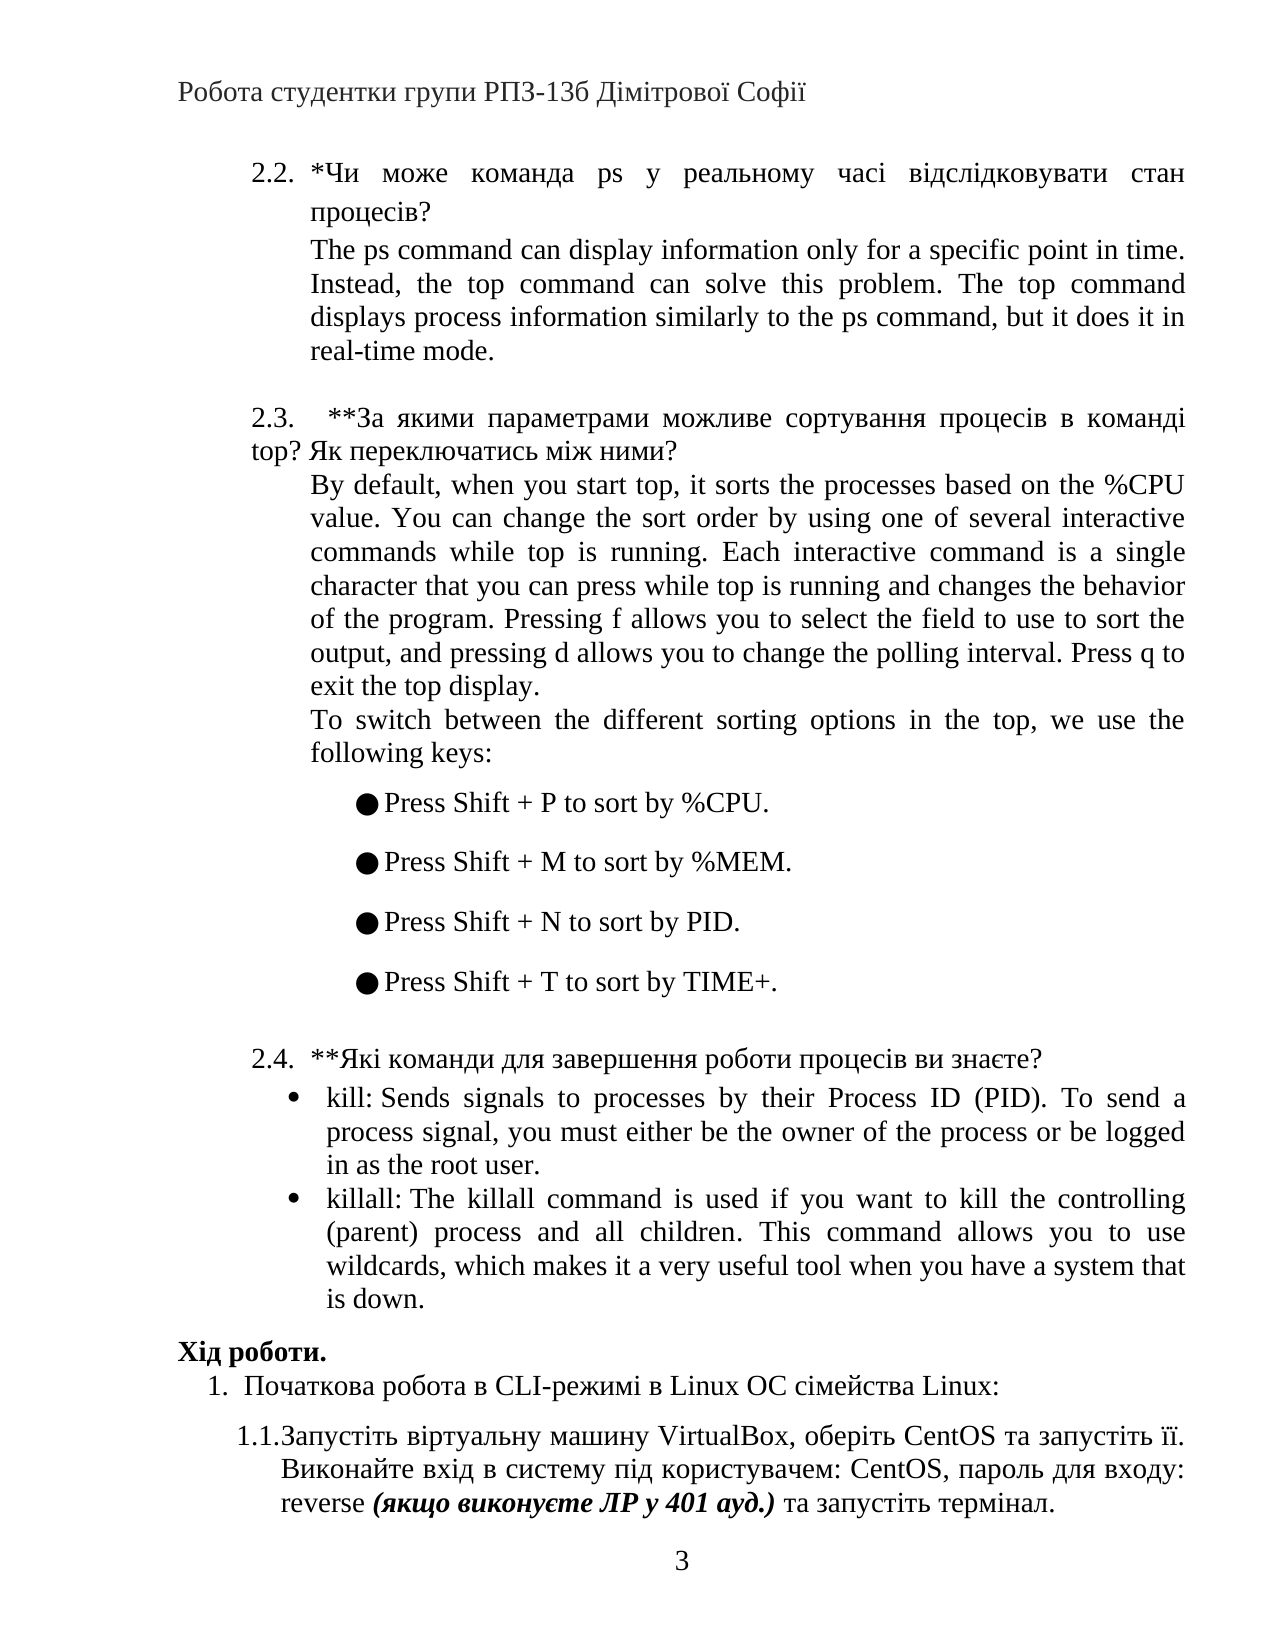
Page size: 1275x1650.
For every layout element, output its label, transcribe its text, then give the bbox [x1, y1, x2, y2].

list **За якими параметрами можливе сортування процесів в команді top? Як переключатись між ними? [251, 400, 1186, 467]
text The ps command can display information only for a specific point in time. Instead, the top command can solve this problem. The top command displays process information similarly to the ps command, but it does it in real-time mode. [310, 232, 1186, 366]
list Press Shift + M to sort by %MEM. [354, 829, 1186, 888]
list Press Shift + N to sort by PID. [354, 888, 1186, 948]
list Press Shift + T to sort by TIME+. [354, 948, 1186, 1008]
list Запустіть віртуальну машину VirtualBox, оберіть CentOS та запустіть її. Виконайте вхід в систему під користувачем: CentOS, пароль для входу: reverse (якщо виконуєте ЛР у 401 ауд.) та запустіть термінал. [236, 1418, 1186, 1519]
list kill: Sends signals to processes by their Process ID (PID). To send a process signal, you must either be the owner of the process or be logged in as the root user. [288, 1080, 1186, 1181]
list By default, when you start top, it sorts the processes based on the %CPU value. You can change the sort order by using one of several interactive commands while top is running. Each interactive command is a single character that you can press while top is running and changes the behavior of the program. Pressing f allows you to select the field to use to sort the output, and pressing d allows you to change the polling interval. Press q to exit the top display. [310, 467, 1186, 702]
list Press Shift + P to sort by %CPU. [354, 769, 1186, 829]
text Хід роботи. [177, 1334, 1186, 1368]
list To switch between the different sorting options in the top, we use the following keys: [310, 702, 1186, 769]
list killall: The killall command is used if you want to kill the controlling (parent) process and all children. This command allows you to use wildcards, which makes it a very useful tool when you have a system that is down. [288, 1181, 1186, 1315]
list **Які команди для завершення роботи процесів ви знаєте? [251, 1042, 1186, 1075]
list *Чи може команда ps у реальному часі відслідковувати стан процесів? [251, 155, 1186, 227]
list Початкова робота в CLI-режимі в Linux ОС сімейства Linux: [207, 1368, 1186, 1401]
